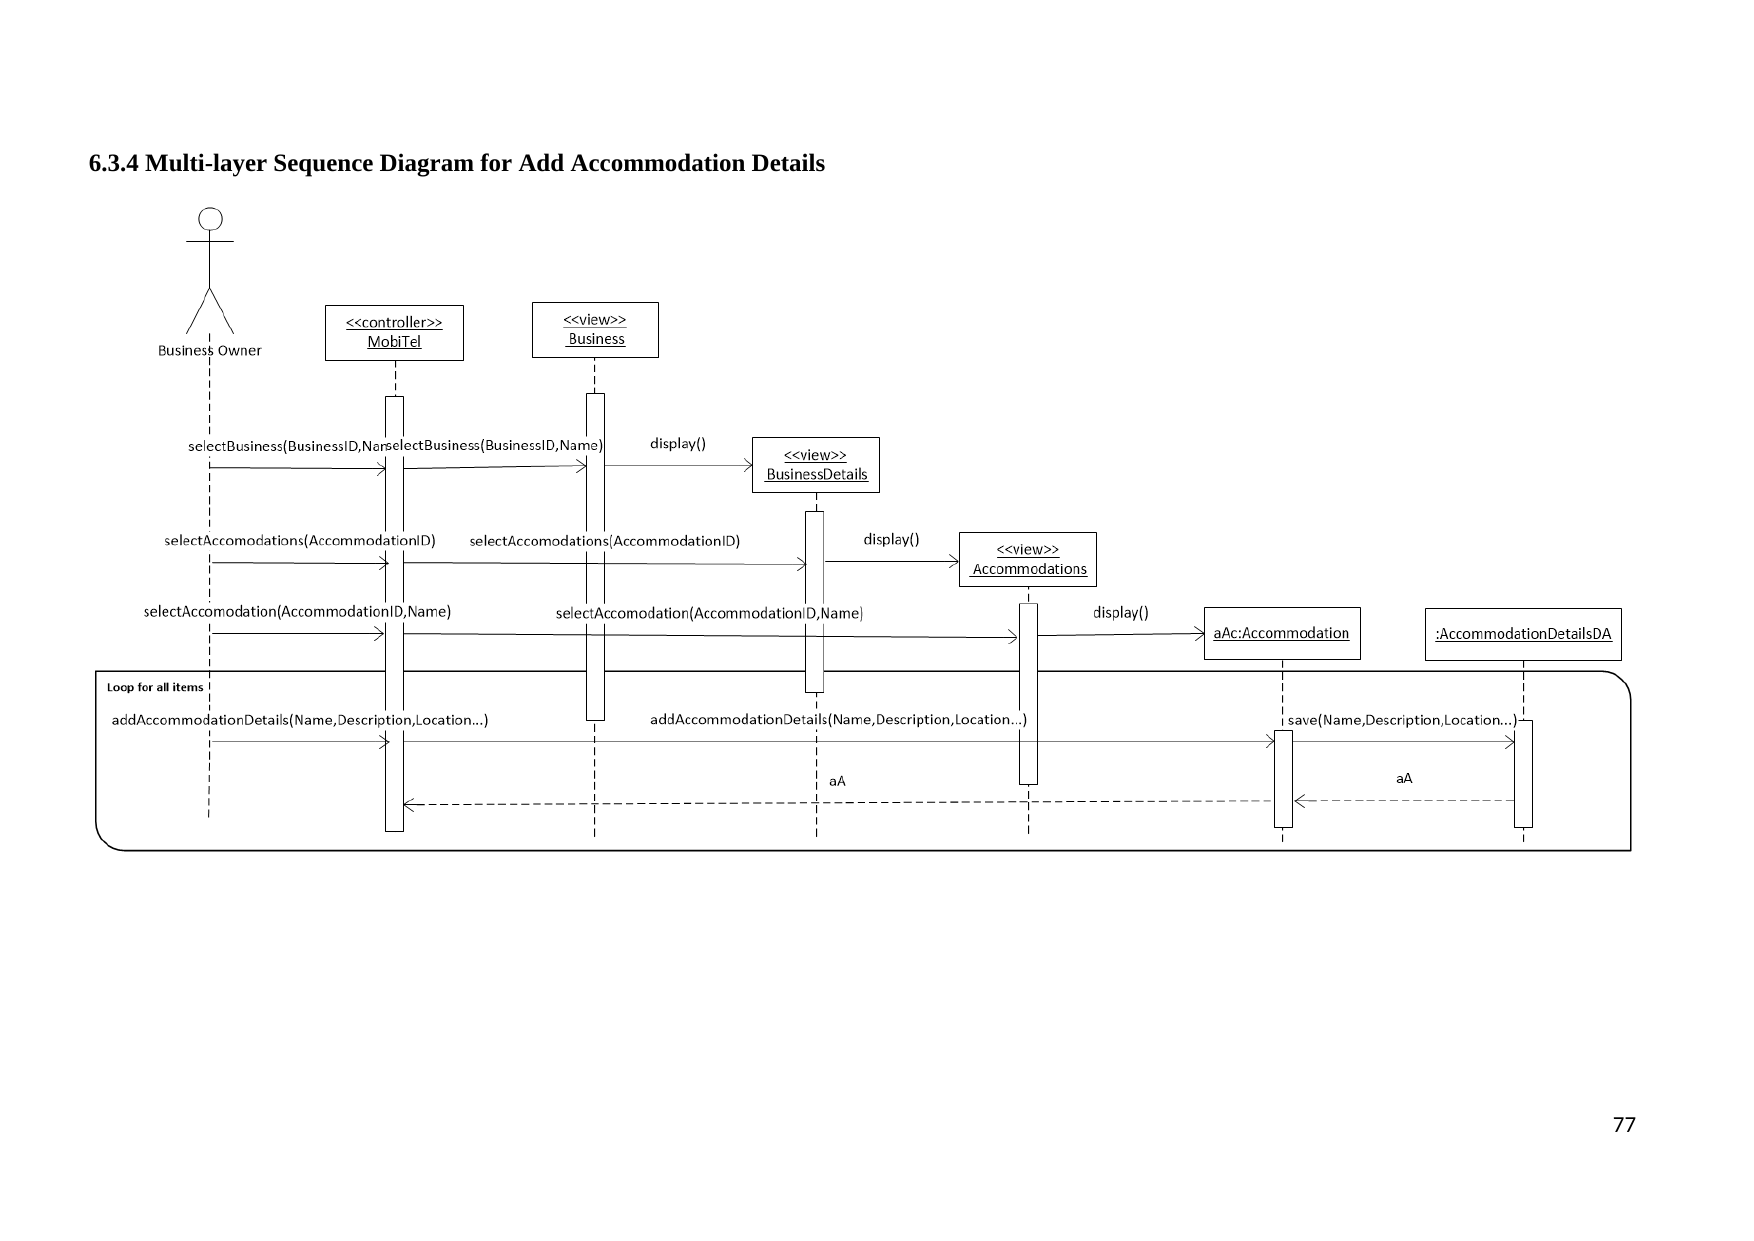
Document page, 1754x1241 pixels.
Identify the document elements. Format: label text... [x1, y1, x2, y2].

picture [88, 190, 1636, 860]
subtitle 6.3.4 Multi-layer Sequence Diagram for Add Accommodation Details [89, 148, 1636, 176]
